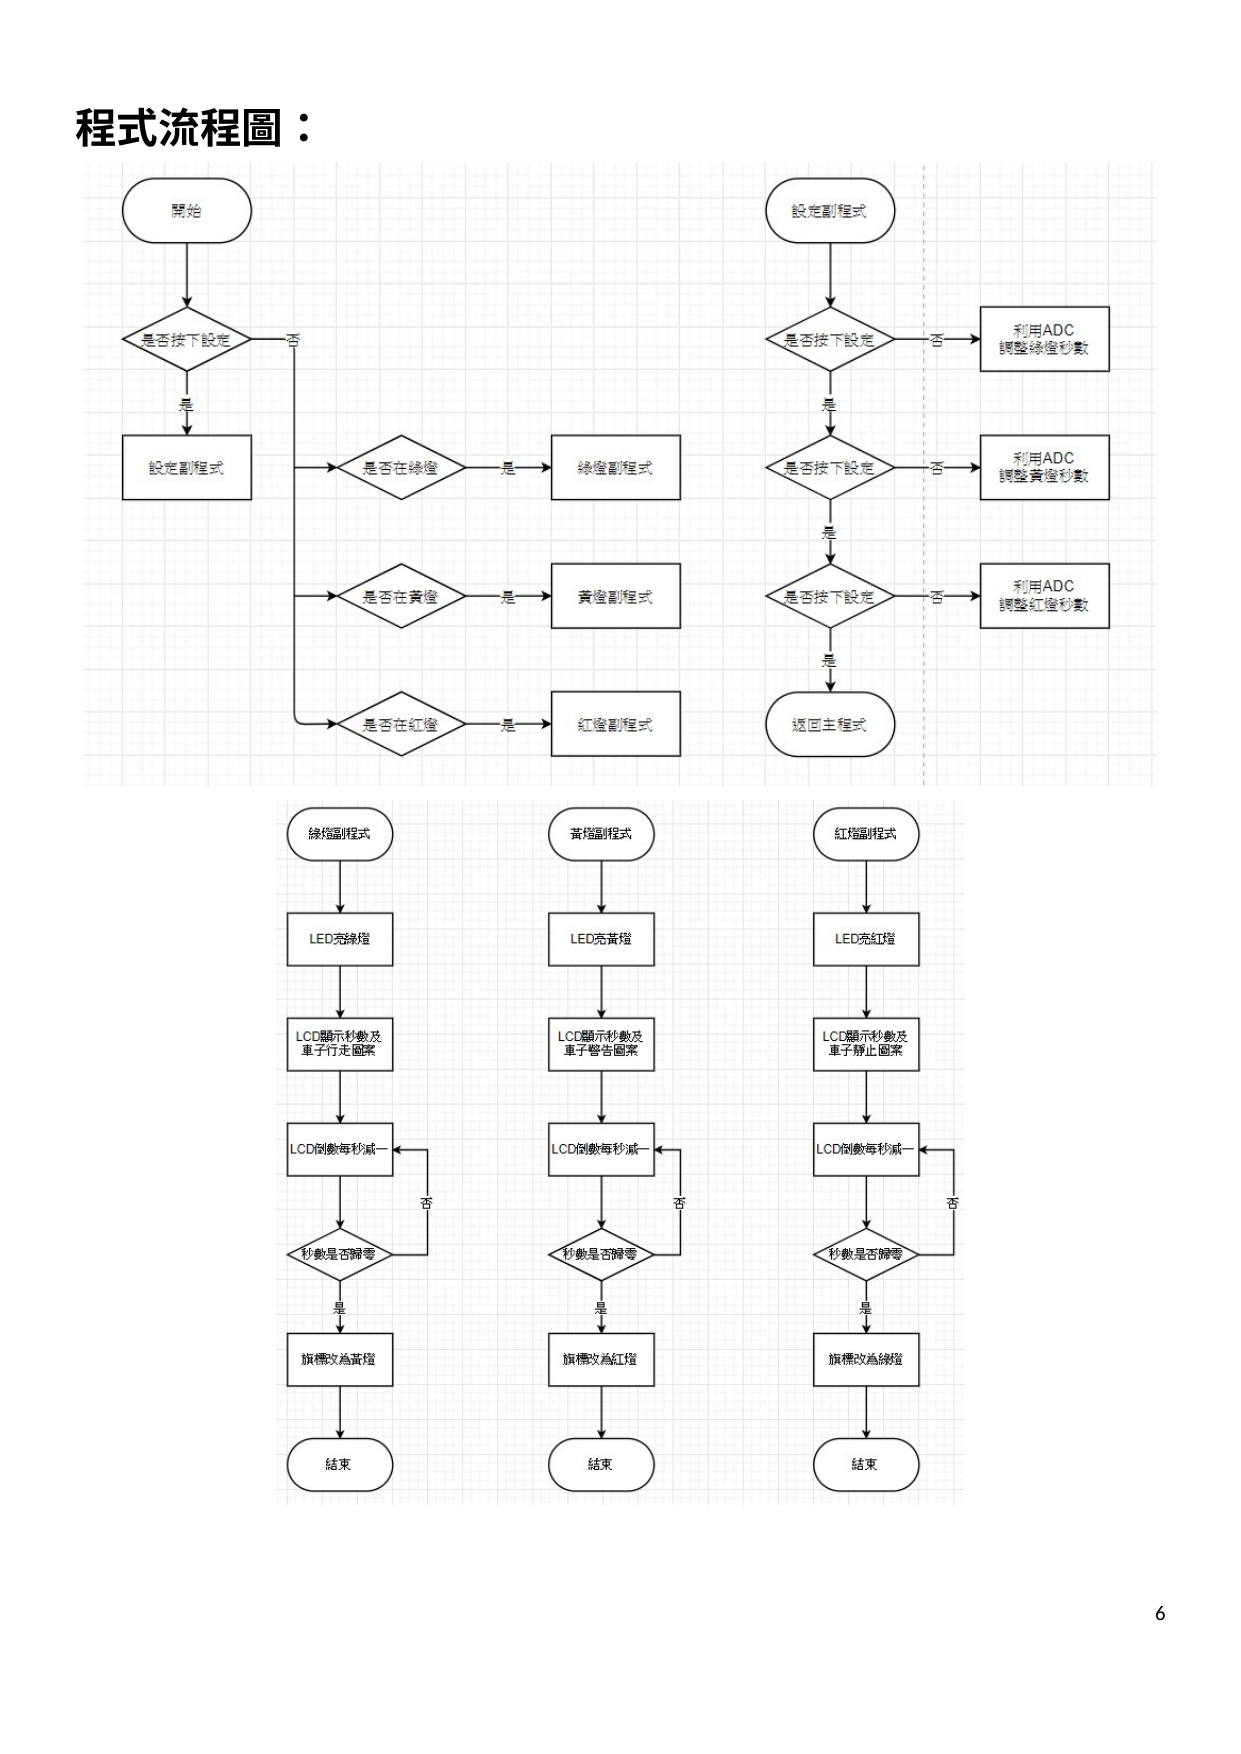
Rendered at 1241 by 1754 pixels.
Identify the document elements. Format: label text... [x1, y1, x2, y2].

text 程式流程圖： [75, 87, 1165, 162]
picture [275, 800, 965, 1505]
picture [83, 162, 1157, 786]
